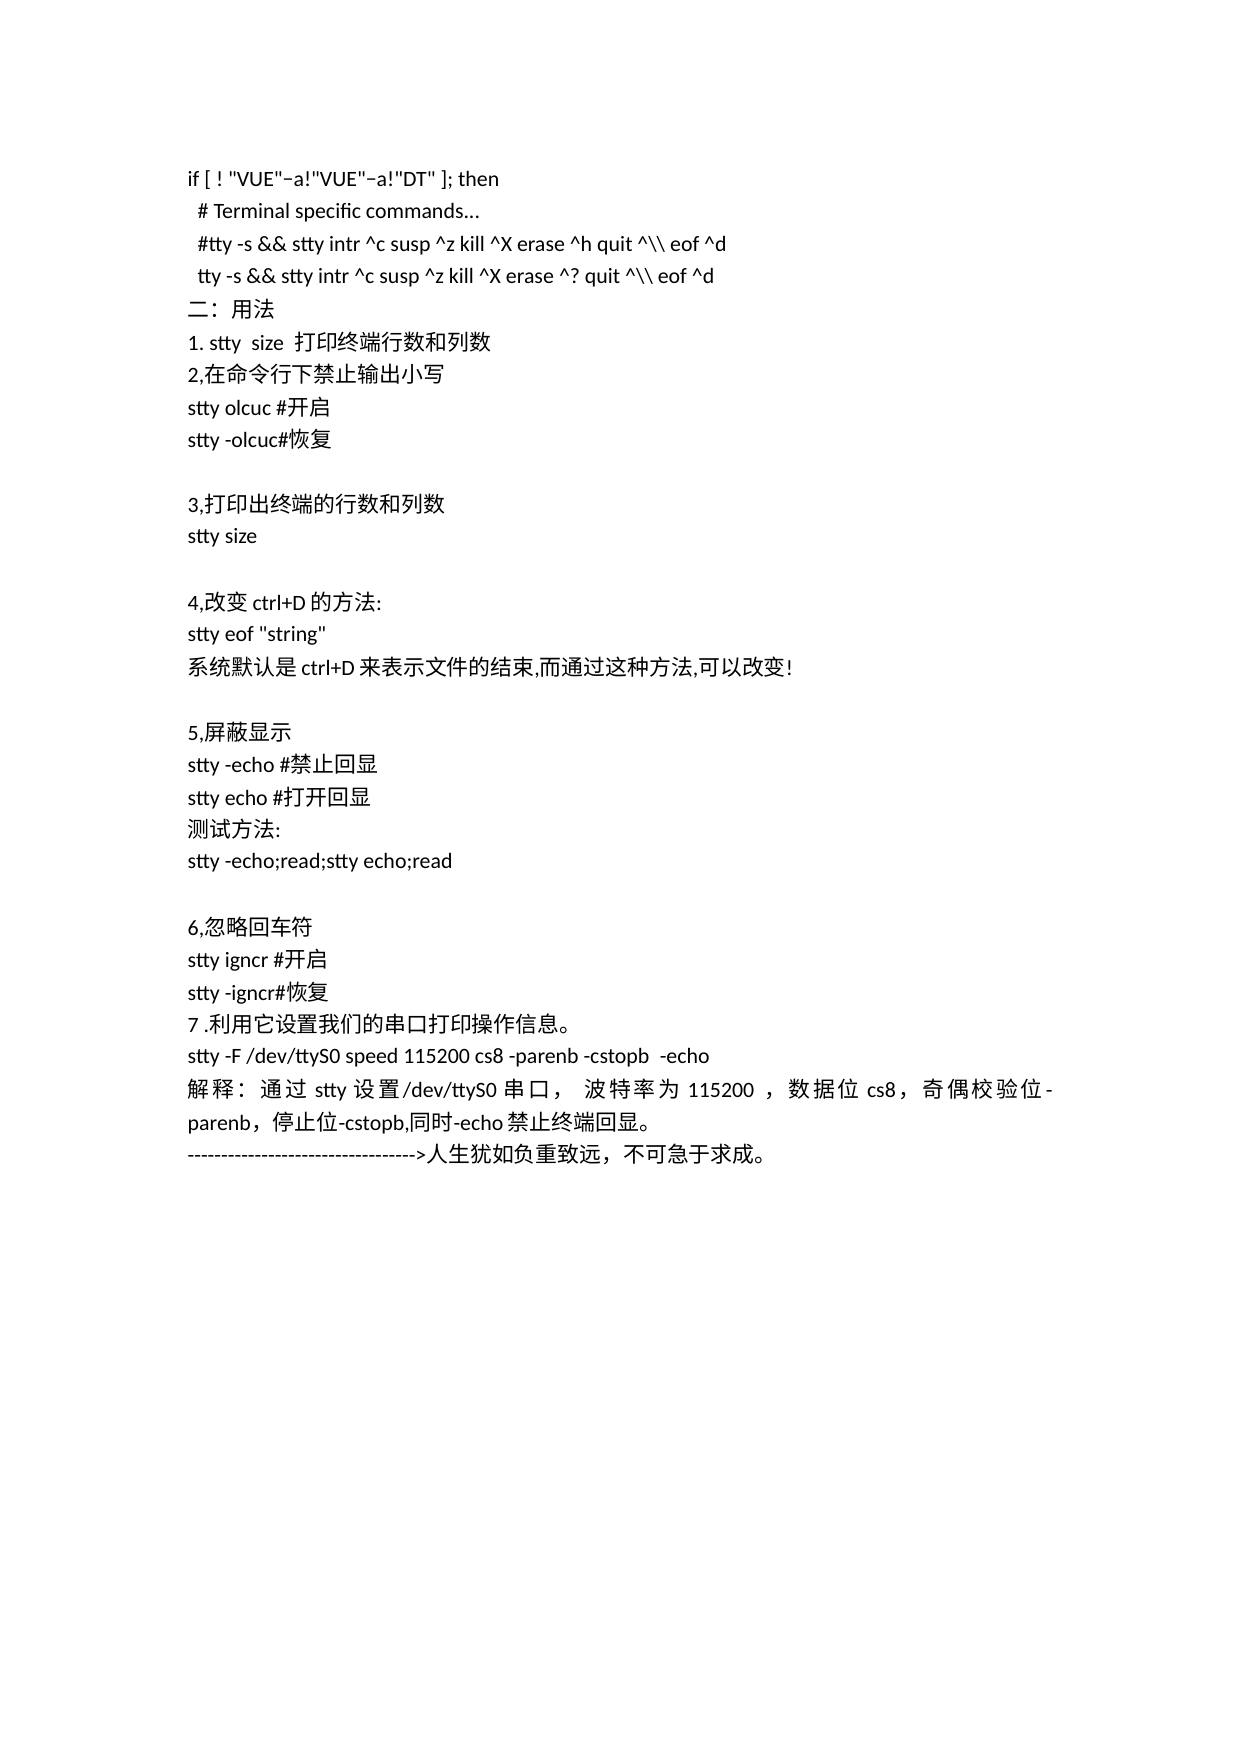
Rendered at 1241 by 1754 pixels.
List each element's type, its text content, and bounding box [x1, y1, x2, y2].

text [187, 162, 1053, 292]
text 二：用法 [187, 292, 1053, 324]
text ---------------------------------->人生犹如负重致远，不可急于求成。 [187, 1137, 1053, 1169]
text 2,在命令行下禁止输出小写 stty olcuc #开启 stty -olcuc#恢复 3,打印出终端的行数和列数 stty size 4,改变ctrl+D的方法: stty eof "string" 系统默认是ctrl+D来表示文件的结束,而通过这种方法,可以改变! 5,屏蔽显示 stty -echo #禁止回显 stty echo #打开回显 测试方法: stty -echo;read;stty echo;read 6,忽略回车符 stty igncr #开启 stty -igncr#恢复 [187, 357, 1053, 1007]
text 1. stty size 打印终端行数和列数 [187, 324, 1053, 357]
text 7 .利用它设置我们的串口打印操作信息。 stty -F /dev/ttyS0 speed 115200 cs8 -parenb -cstopb -echo 解释：通过stty设置/dev/ttyS0串口， 波特率为115200 ，数据位cs8，奇偶校验位-parenb，停止位-cstopb,同时-echo禁止终端回显。 [187, 1007, 1053, 1137]
